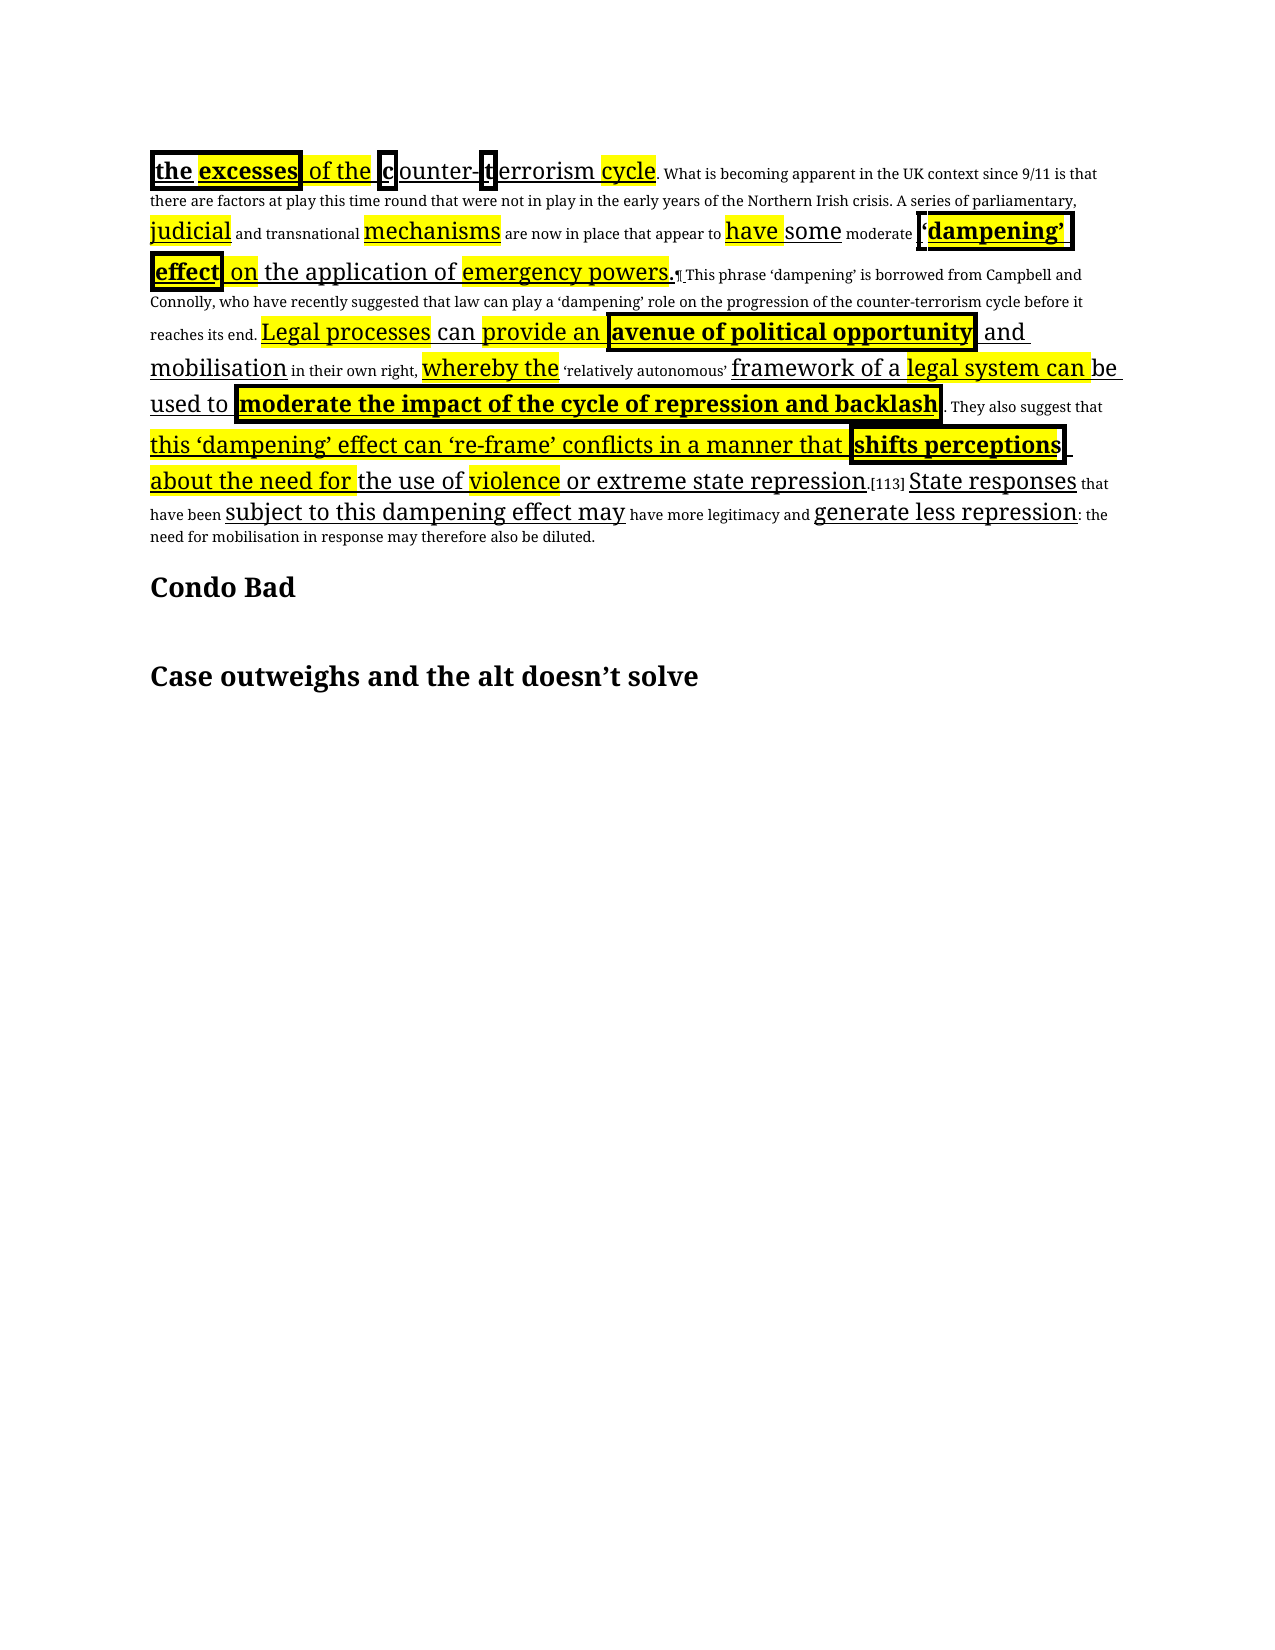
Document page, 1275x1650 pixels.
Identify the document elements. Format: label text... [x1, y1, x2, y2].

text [150, 150, 1125, 547]
subtitle Case outweighs and the alt doesn’t solve [150, 657, 1125, 694]
subtitle Condo Bad [150, 568, 1125, 605]
